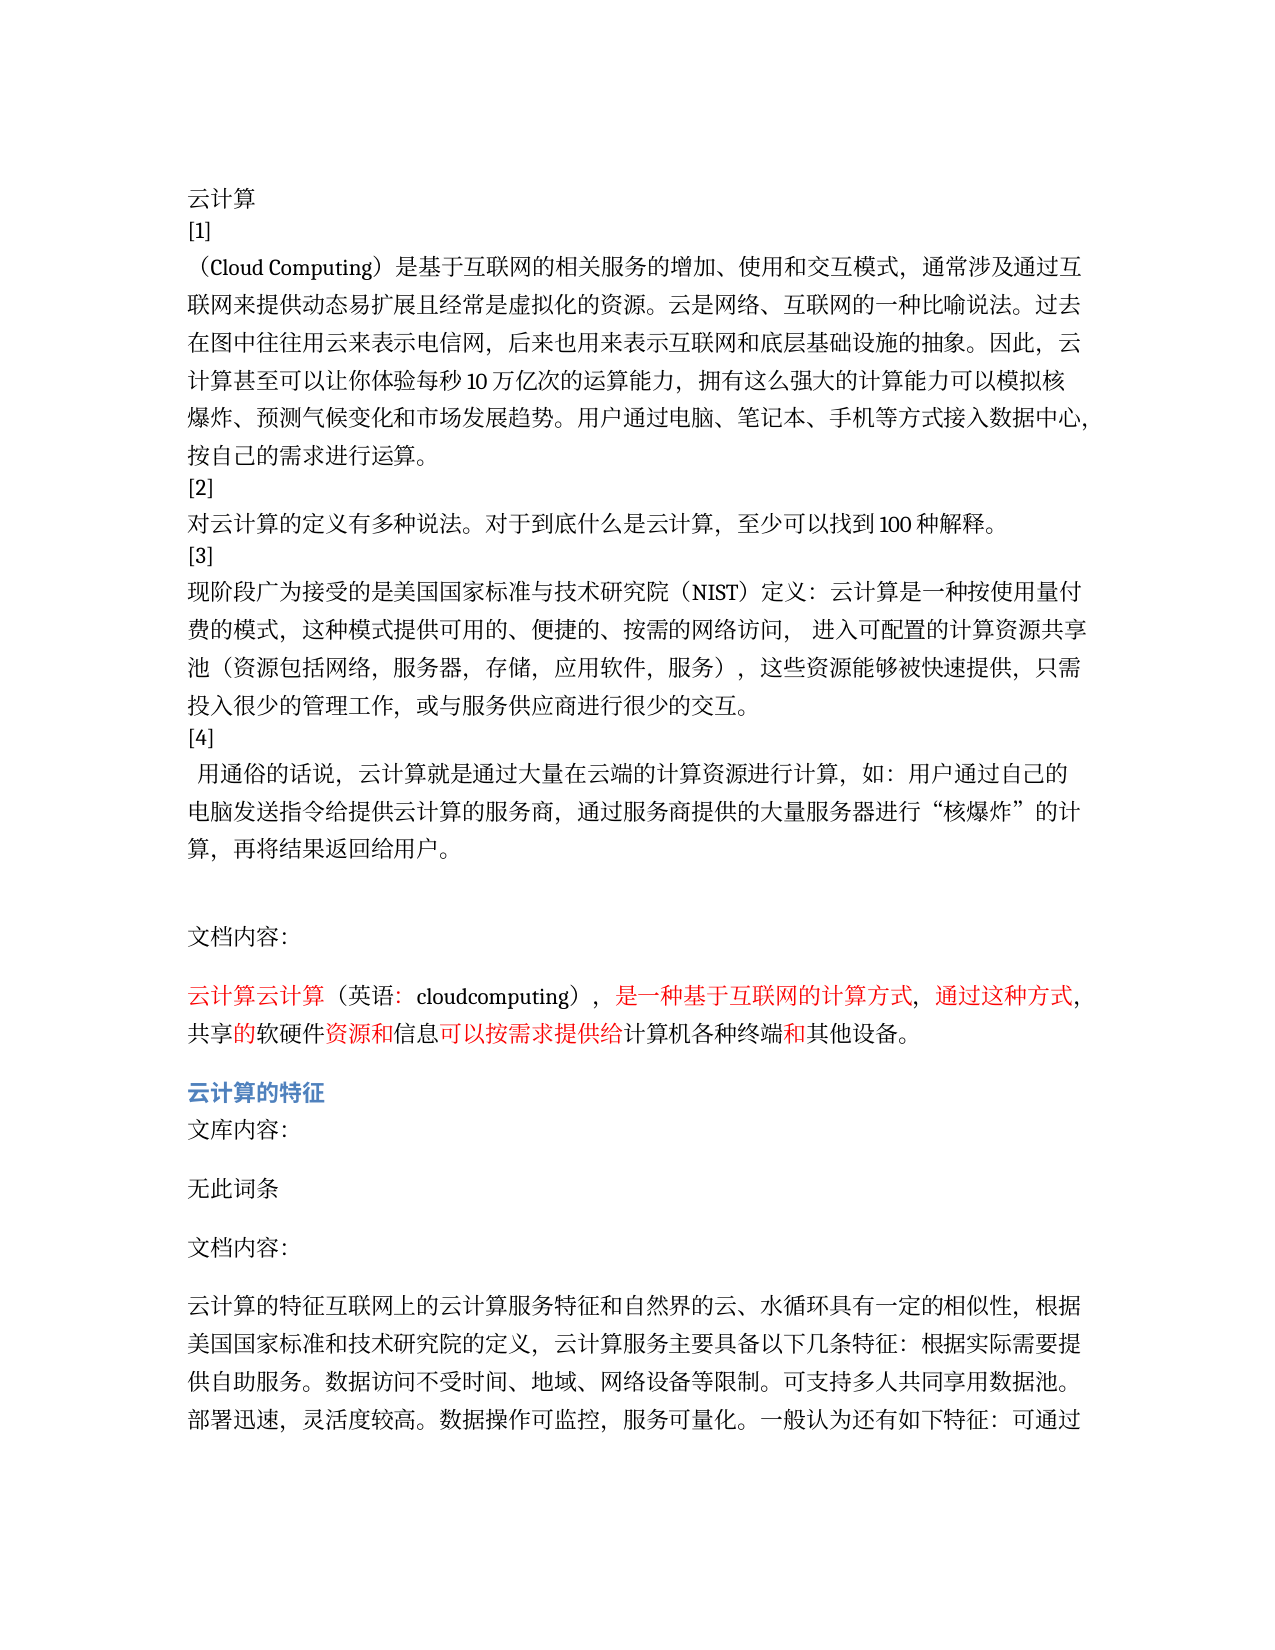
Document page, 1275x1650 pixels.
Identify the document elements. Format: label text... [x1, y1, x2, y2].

subtitle 云计算的特征 [187, 1074, 1087, 1108]
text 云计算 [1] （Cloud Computing）是基于互联网的相关服务的增加、使用和交互模式，通常涉及通过互联网来提供动态易扩展且经常是虚拟化的资源。云是网络、互联网的一种比喻说法。过去在图中往往用云来表示电信网，后来也用来表示互联网和底层基础设施的抽象。因此，云计算甚至可以让你体验每秒10万亿次的运算能力，拥有这么强大的计算能力可以模拟核爆炸、预测气候变化和市场发展趋势。用户通过电脑、笔记本、手机等方式接入数据中心，按自己的需求进行运算。 [2] 对云计算的定义有多种说法。对于到底什么是云计算，至少可以找到100种解释。 [3] 现阶段广为接受的是美国国家标准与技术研究院（NIST）定义：云计算是一种按使用量付费的模式，这种模式提供可用的、便捷的、按需的网络访问， 进入可配置的计算资源共享池（资源包括网络，服务器，存储，应用软件，服务），这些资源能够被快速提供，只需投入很少的管理工作，或与服务供应商进行很少的交互。 [4] 用通俗的话说，云计算就是通过大量在云端的计算资源进行计算，如：用户通过自己的电脑发送指令给提供云计算的服务商，通过服务商提供的大量服务器进行“核爆炸”的计算，再将结果返回给用户。 [187, 150, 1087, 894]
text 文档内容： [187, 919, 1087, 952]
text 无此词条 [187, 1171, 1087, 1204]
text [187, 1288, 1087, 1435]
text 云计算云计算（英语：cloudcomputing），是一种基于互联网的计算方式，通过这种方式，共享的软硬件资源和信息可以按需求提供给计算机各种终端和其他设备。 [187, 978, 1087, 1049]
text 文库内容： [187, 1112, 1087, 1145]
text 文档内容： [187, 1230, 1087, 1263]
